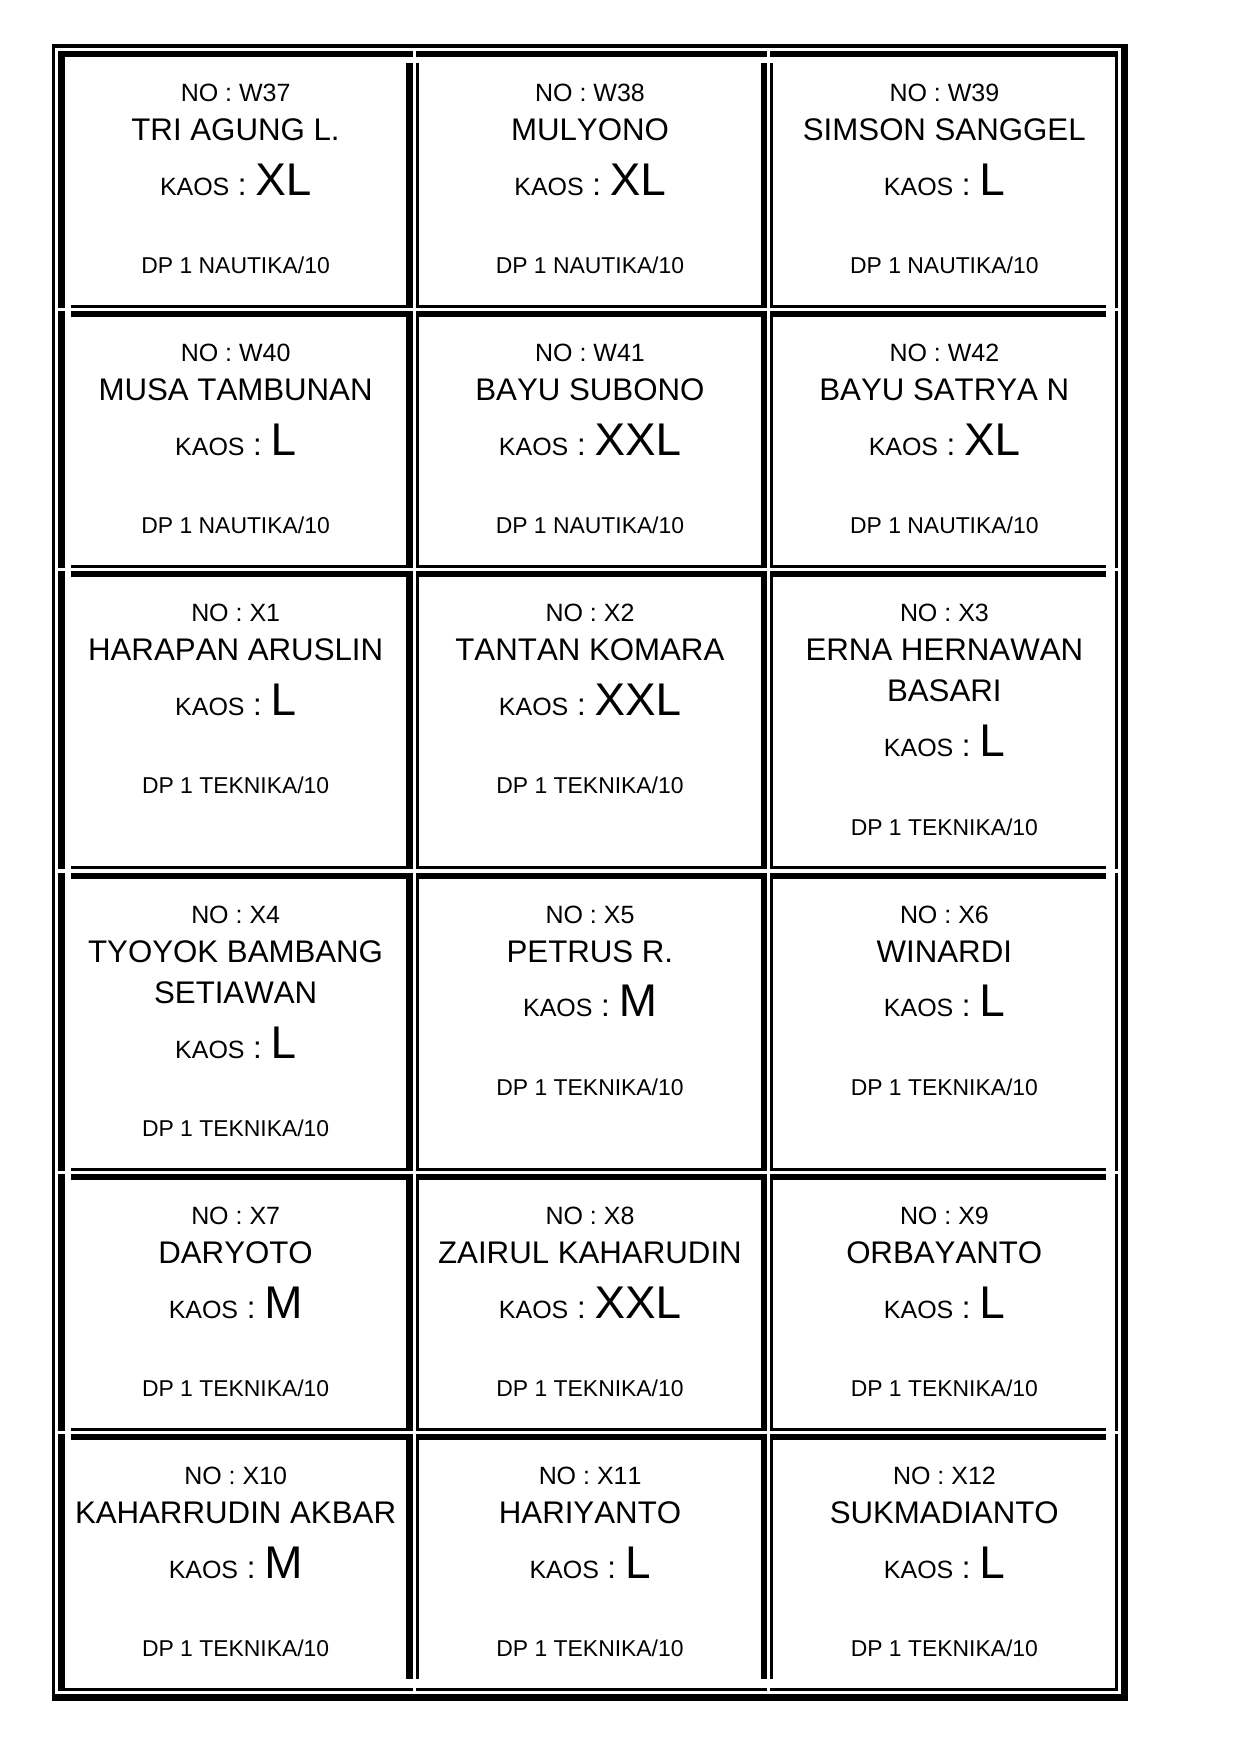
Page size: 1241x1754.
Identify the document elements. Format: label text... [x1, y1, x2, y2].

table_cell NO : X2 TANTAN KOMARA KAOS : XXL DP 1 TEKNIKA/10 [413, 565, 767, 866]
table_cell NO : W37 TRI AGUNG L. KAOS : XL DP 1 NAUTIKA/10 [65, 57, 413, 304]
table_cell NO : W38 MULYONO KAOS : XL DP 1 NAUTIKA/10 [413, 48, 767, 304]
table_cell NO : W39 SIMSON SANGGEL KAOS : L DP 1 NAUTIKA/10 [767, 48, 1121, 304]
table_cell NO : X1 HARAPAN ARUSLIN KAOS : L DP 1 TEKNIKA/10 [58, 565, 413, 866]
table_cell NO : X6 WINARDI KAOS : L DP 1 TEKNIKA/10 [767, 866, 1121, 1168]
table_cell NO : X7 DARYOTO KAOS : M DP 1 TEKNIKA/10 [58, 1168, 413, 1428]
table_cell NO : X12 SUKMADIANTO KAOS : L DP 1 TEKNIKA/10 [767, 1428, 1121, 1688]
table_cell NO : X10 KAHARRUDIN AKBAR KAOS : M DP 1 TEKNIKA/10 [58, 1428, 413, 1688]
table_cell NO : X9 ORBAYANTO KAOS : L DP 1 TEKNIKA/10 [767, 1168, 1121, 1428]
table_cell NO : X3 ERNA HERNAWAN BASARI KAOS : L DP 1 TEKNIKA/10 [767, 565, 1121, 866]
table_cell NO : X8 ZAIRUL KAHARUDIN KAOS : XXL DP 1 TEKNIKA/10 [413, 1168, 767, 1428]
table_cell NO : X4 TYOYOK BAMBANG SETIAWAN KAOS : L DP 1 TEKNIKA/10 [58, 866, 413, 1168]
table_cell NO : X11 HARIYANTO KAOS : L DP 1 TEKNIKA/10 [413, 1428, 767, 1688]
table_cell NO : X5 PETRUS R. KAOS : M DP 1 TEKNIKA/10 [413, 866, 767, 1168]
table_cell NO : W41 BAYU SUBONO KAOS : XXL DP 1 NAUTIKA/10 [413, 305, 767, 565]
table_cell NO : W40 MUSA TAMBUNAN KAOS : L DP 1 NAUTIKA/10 [58, 305, 413, 565]
table_cell NO : W42 BAYU SATRYA N KAOS : XL DP 1 NAUTIKA/10 [767, 305, 1121, 565]
